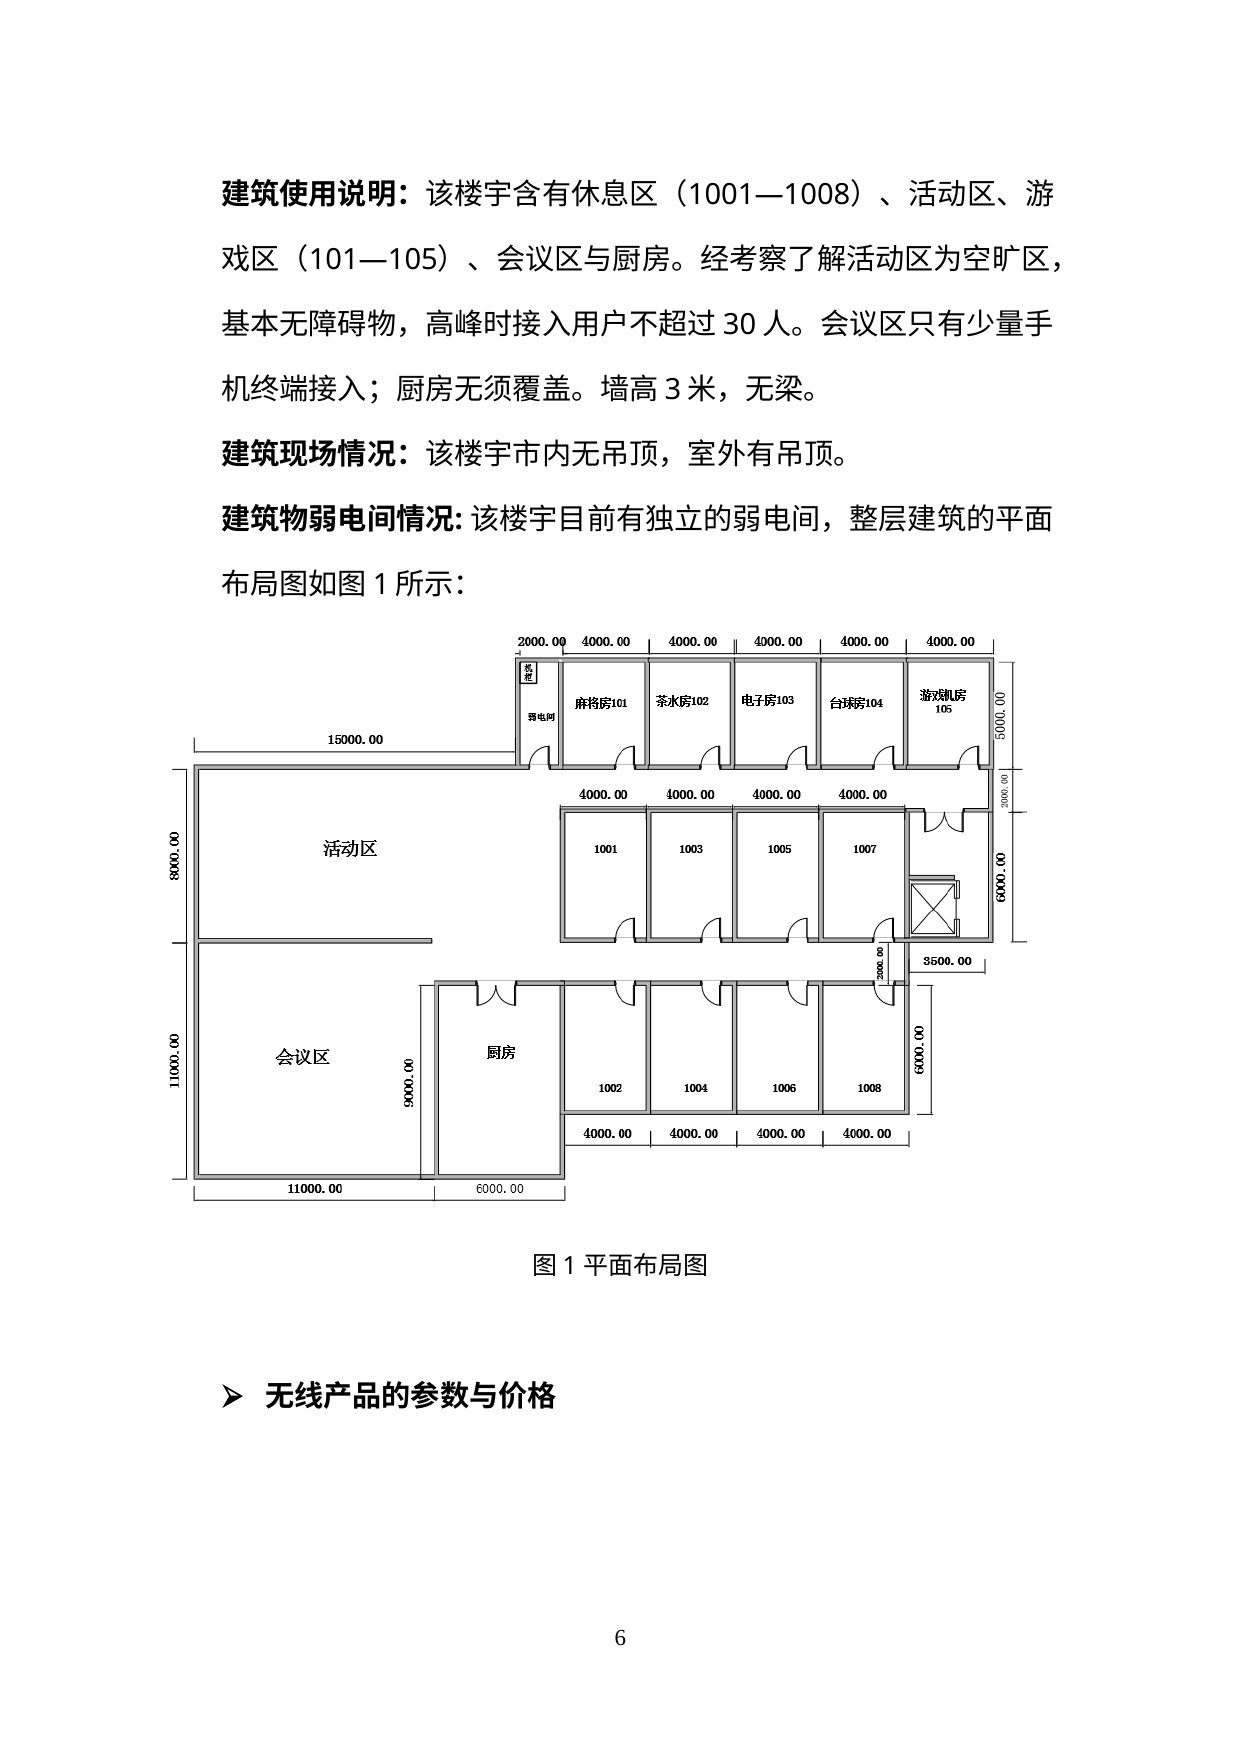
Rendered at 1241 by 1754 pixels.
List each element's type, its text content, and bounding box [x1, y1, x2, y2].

text 建筑物弱电间情况: 该楼宇目前有独立的弱电间，整层建筑的平面布局图如图1所示： [221, 484, 1063, 614]
text 建筑现场情况：该楼宇市内无吊顶，室外有吊顶。 [221, 419, 1063, 484]
list 无线产品的参数与价格 [221, 1361, 1063, 1426]
picture [155, 613, 1041, 1210]
text 建筑使用说明：该楼宇含有休息区（1001—1008）、活动区、游戏区（101—105）、会议区与厨房。经考察了解活动区为空旷区，基本无障碍物，高峰时接入用户不超过30人。会议区只有少量手机终端接入；厨房无须覆盖。墙高3米，无梁。 [221, 159, 1063, 419]
text 图1 平面布局图 [177, 1231, 1063, 1296]
